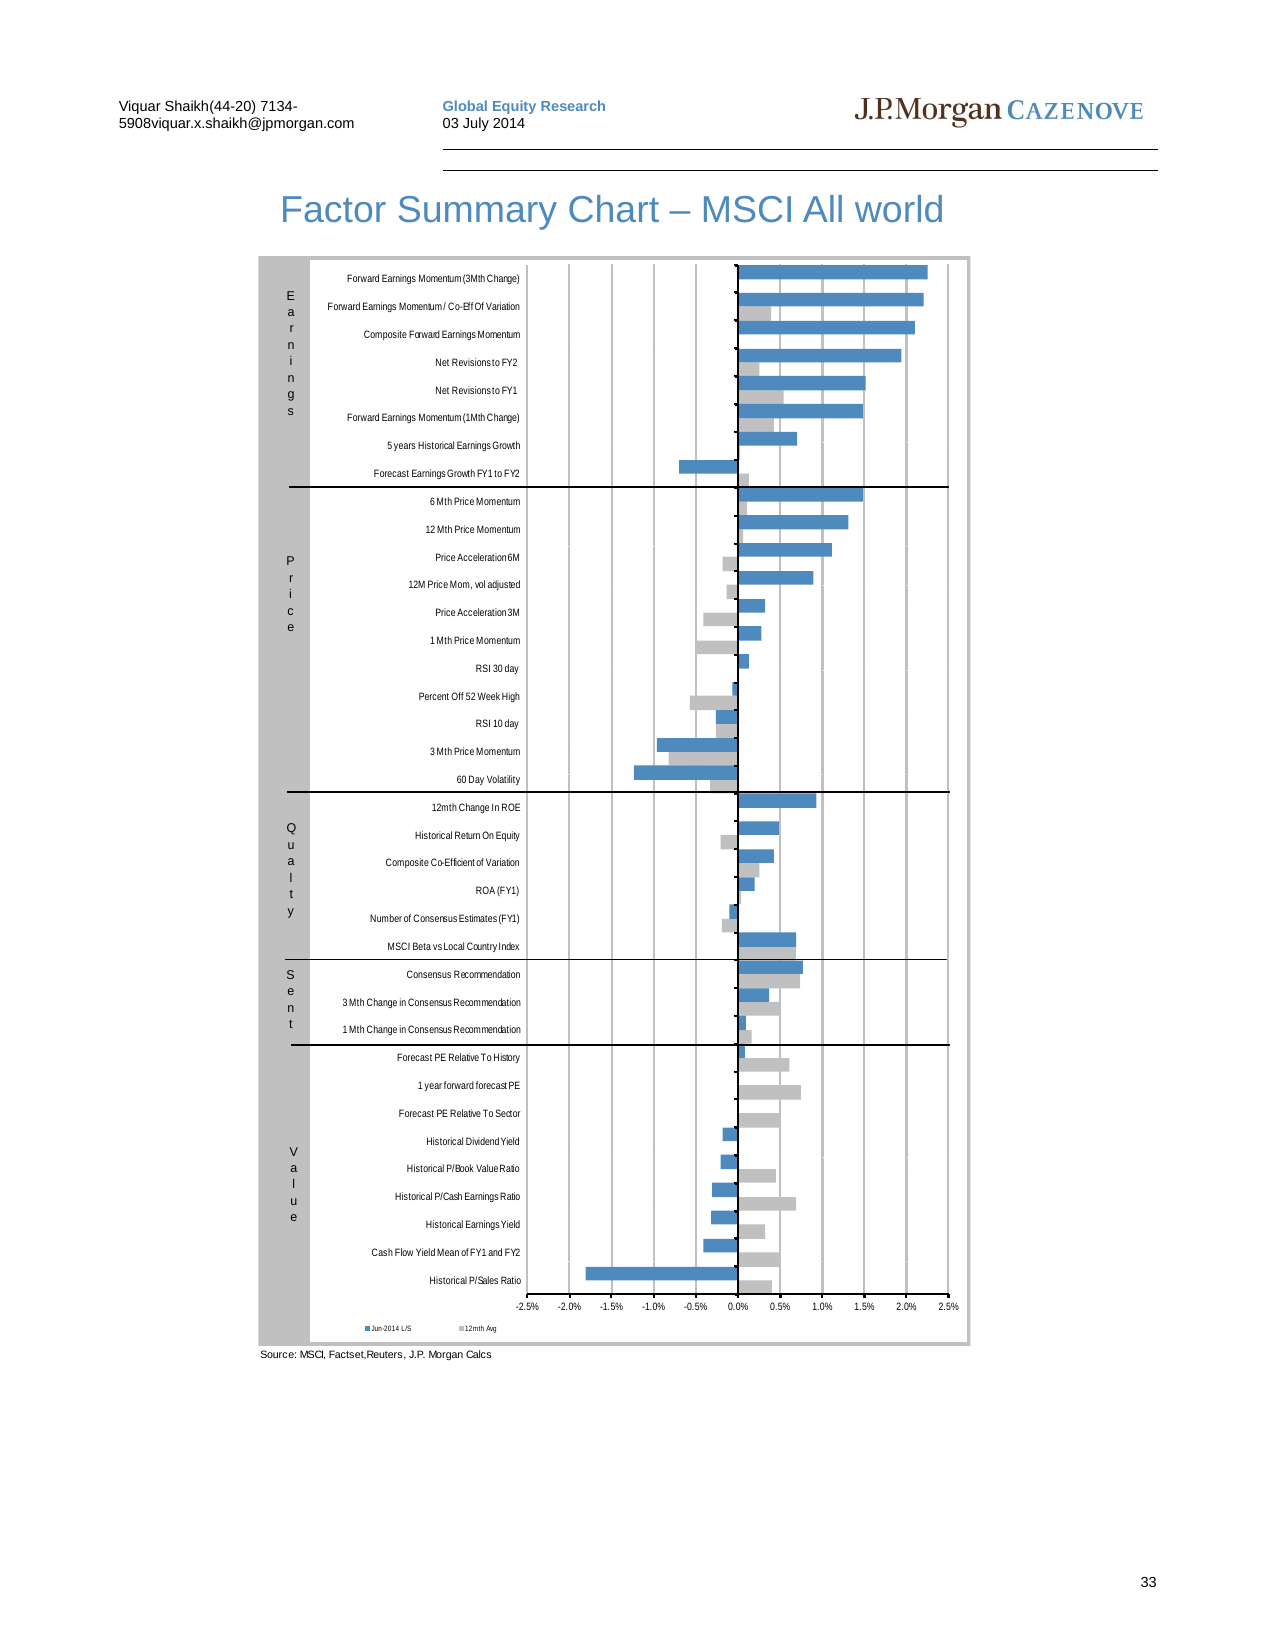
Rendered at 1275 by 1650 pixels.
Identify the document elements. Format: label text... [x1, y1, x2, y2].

text Factor Summary Chart – MSCI All world [280, 187, 1156, 231]
picture [840, 97, 1157, 129]
